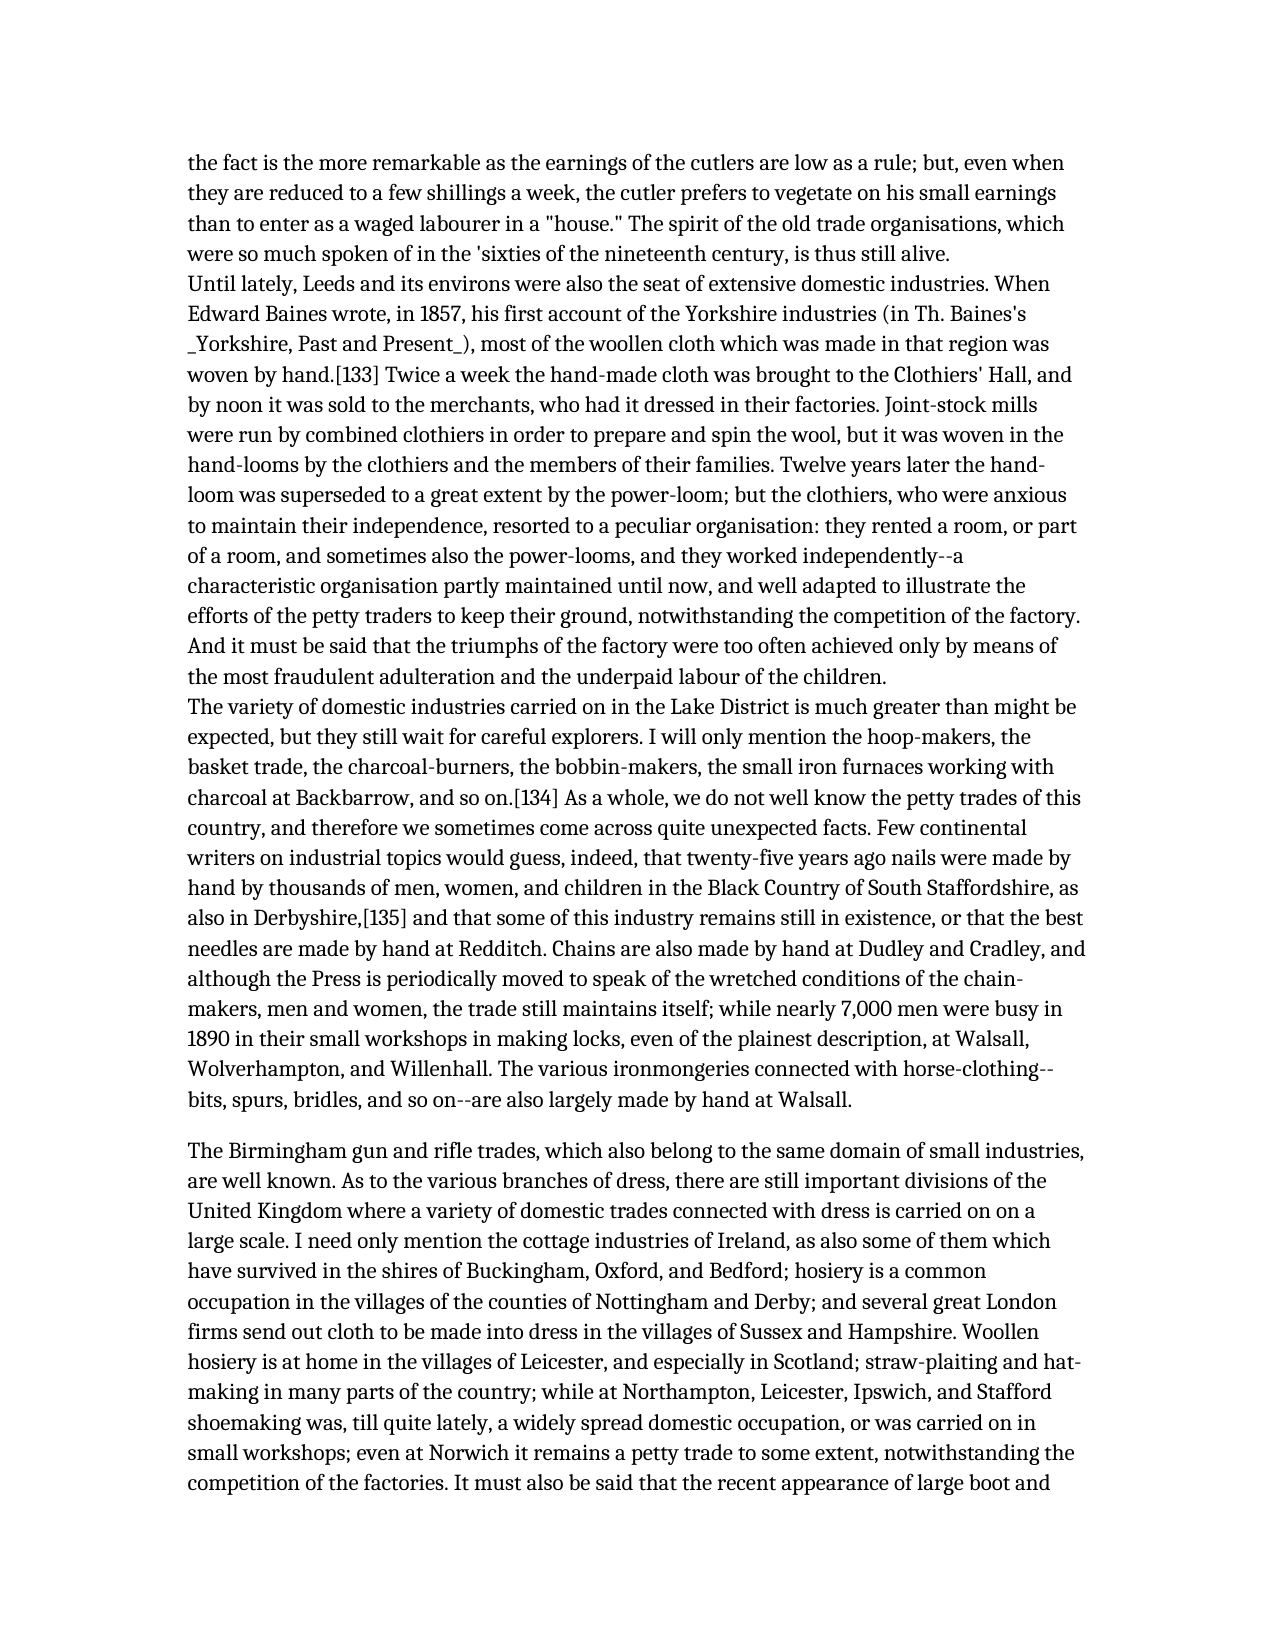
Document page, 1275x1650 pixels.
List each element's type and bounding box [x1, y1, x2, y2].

text [187, 150, 1087, 1113]
text [187, 1137, 1087, 1496]
